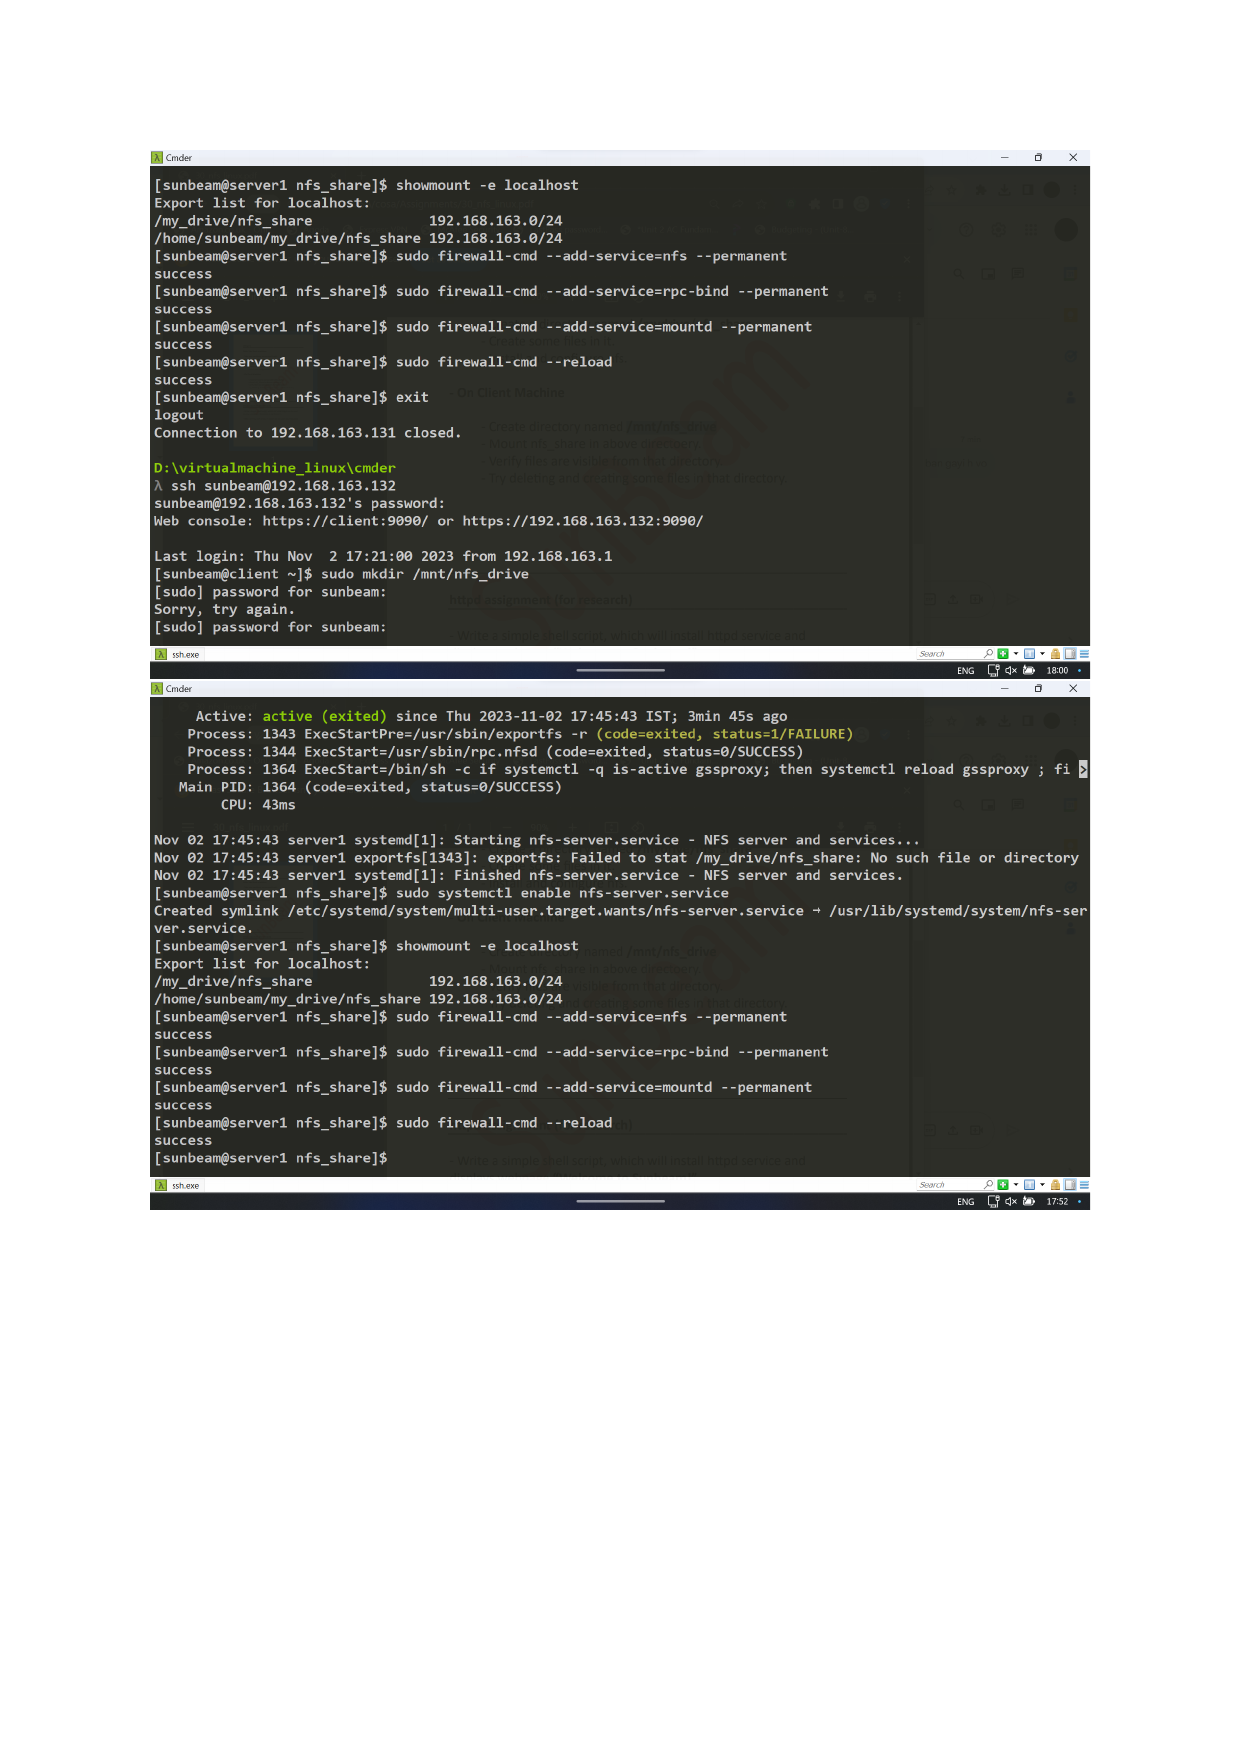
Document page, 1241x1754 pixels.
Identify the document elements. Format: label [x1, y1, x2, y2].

picture [150, 681, 1091, 1210]
picture [150, 150, 1091, 679]
